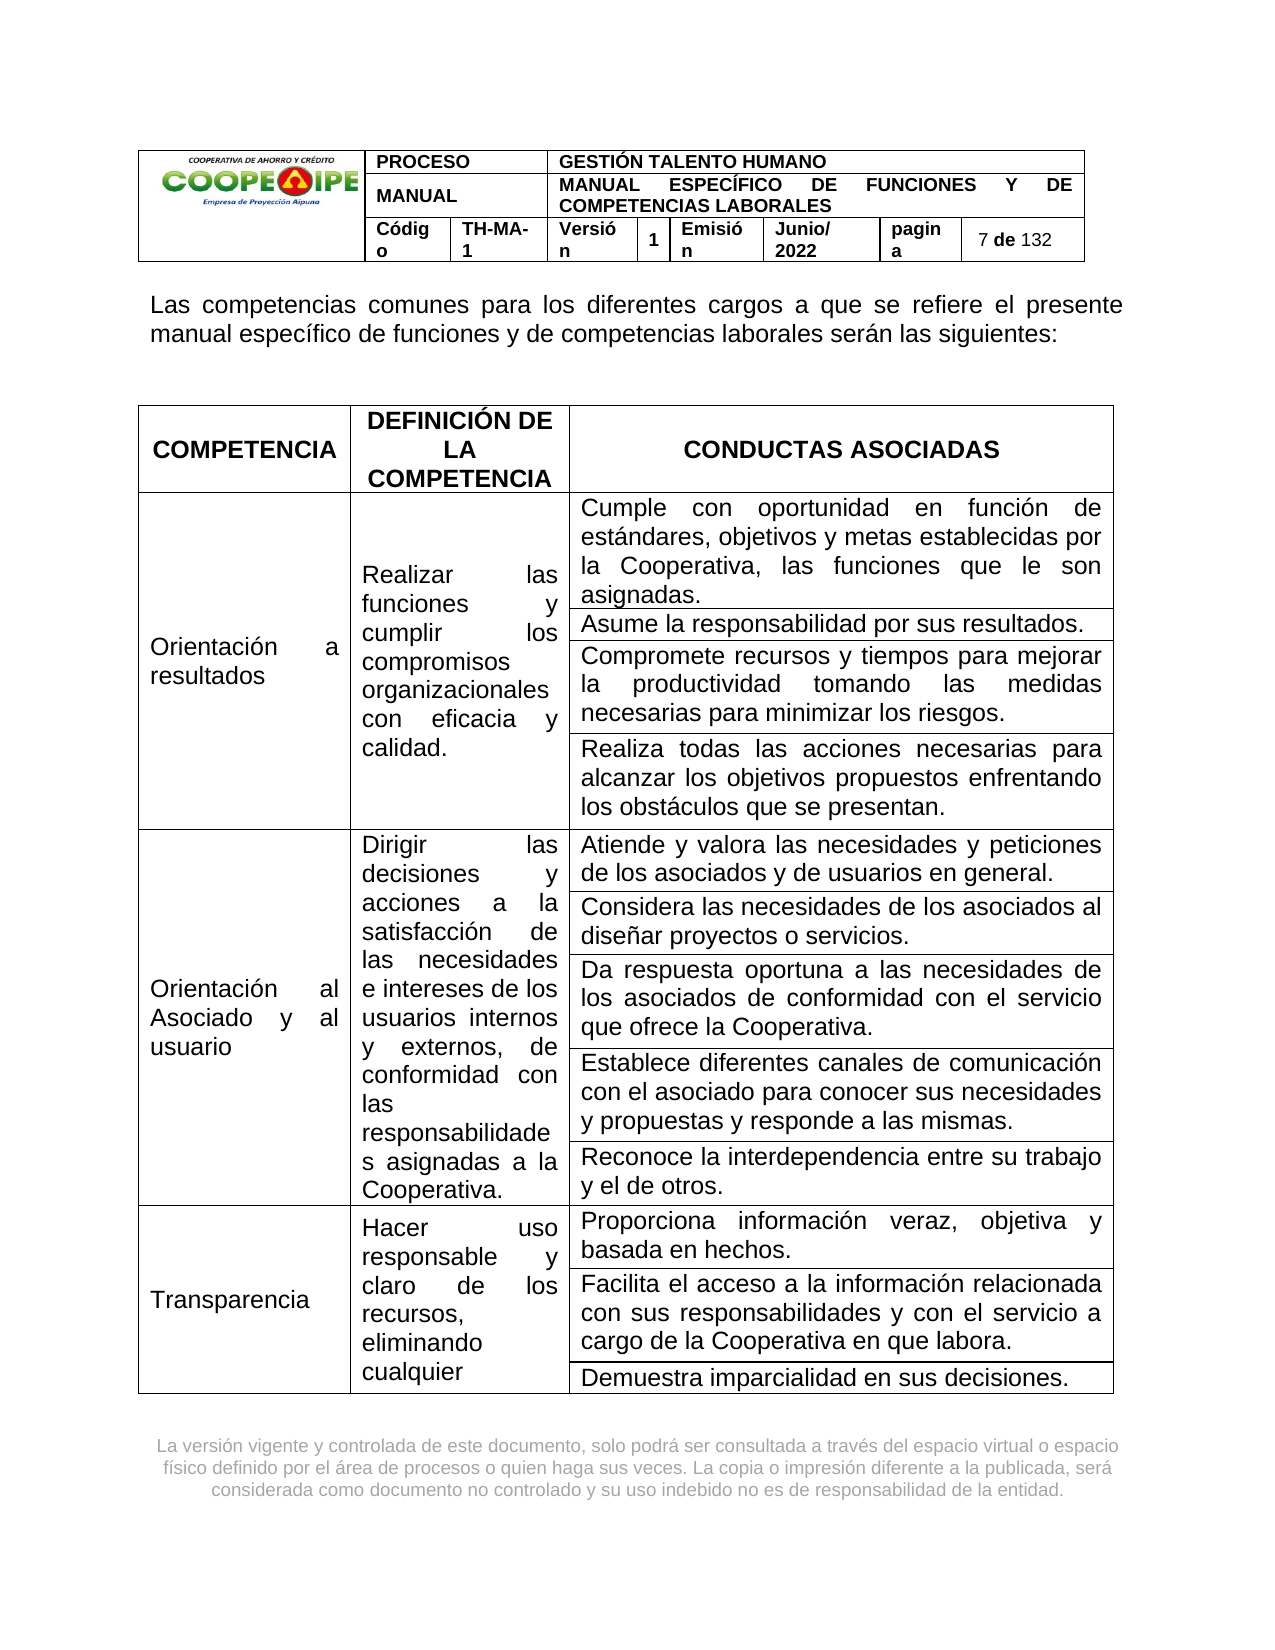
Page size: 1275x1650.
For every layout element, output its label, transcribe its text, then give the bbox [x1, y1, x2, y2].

table_cell Considera las necesidades de los asociados al diseñar proyectos o servicios. [570, 892, 1113, 954]
table_cell Asume la responsabilidad por sus resultados. [570, 609, 1113, 639]
table_cell Hacer uso responsable y claro de los recursos, eliminando cualquier discrecionalidad indebida en su utilización y garantizar el acceso a la información. [351, 1206, 569, 1393]
table_cell Realizar las funciones y cumplir los compromisos organizacionales con eficacia y calidad. [351, 493, 569, 829]
table_header CONDUCTAS ASOCIADAS [570, 406, 1113, 492]
table_cell Reconoce la interdependencia entre su trabajo y el de otros. [570, 1142, 1113, 1205]
table_cell Atiende y valora las necesidades y peticiones de los asociados y de usuarios en general. [570, 830, 1113, 891]
table_cell Da respuesta oportuna a las necesidades de los asociados de conformidad con el servicio que ofrece la Cooperativa. [570, 955, 1113, 1047]
table_cell Orientación al Asociado y al usuario [139, 830, 350, 1205]
table_cell Transparencia [139, 1206, 350, 1393]
text Las competencias comunes para los diferentes cargos a que se refiere el presente manual específico de funciones y de competencias laborales serán las siguientes: [150, 290, 1125, 347]
table_header DEFINICIÓN DE LA COMPETENCIA [351, 406, 569, 492]
table_cell Proporciona información veraz, objetiva y basada en hechos. [570, 1206, 1113, 1268]
table_header COMPETENCIA [139, 406, 350, 492]
table_cell Cumple con oportunidad en función de estándares, objetivos y metas establecidas por la Cooperativa, las funciones que le son asignadas. [570, 493, 1113, 608]
picture [158, 151, 362, 208]
table_cell Realiza todas las acciones necesarias para alcanzar los objetivos propuestos enfrentando los obstáculos que se presentan. [570, 734, 1113, 829]
table_cell Dirigir las decisiones y acciones a la satisfacción de las necesidades e intereses de los usuarios internos y externos, de conformidad con las responsabilidades asignadas a la Cooperativa. [351, 830, 569, 1205]
table_cell Establece diferentes canales de comunicación con el asociado para conocer sus necesidades y propuestas y responde a las mismas. [570, 1049, 1113, 1141]
table_cell Demuestra imparcialidad en sus decisiones. [570, 1363, 1113, 1393]
table_cell Compromete recursos y tiempos para mejorar la productividad tomando las medidas necesarias para minimizar los riesgos. [570, 641, 1113, 733]
table_cell Orientación a resultados [139, 493, 350, 829]
table_cell Facilita el acceso a la información relacionada con sus responsabilidades y con el servicio a cargo de la Cooperativa en que labora. [570, 1269, 1113, 1361]
